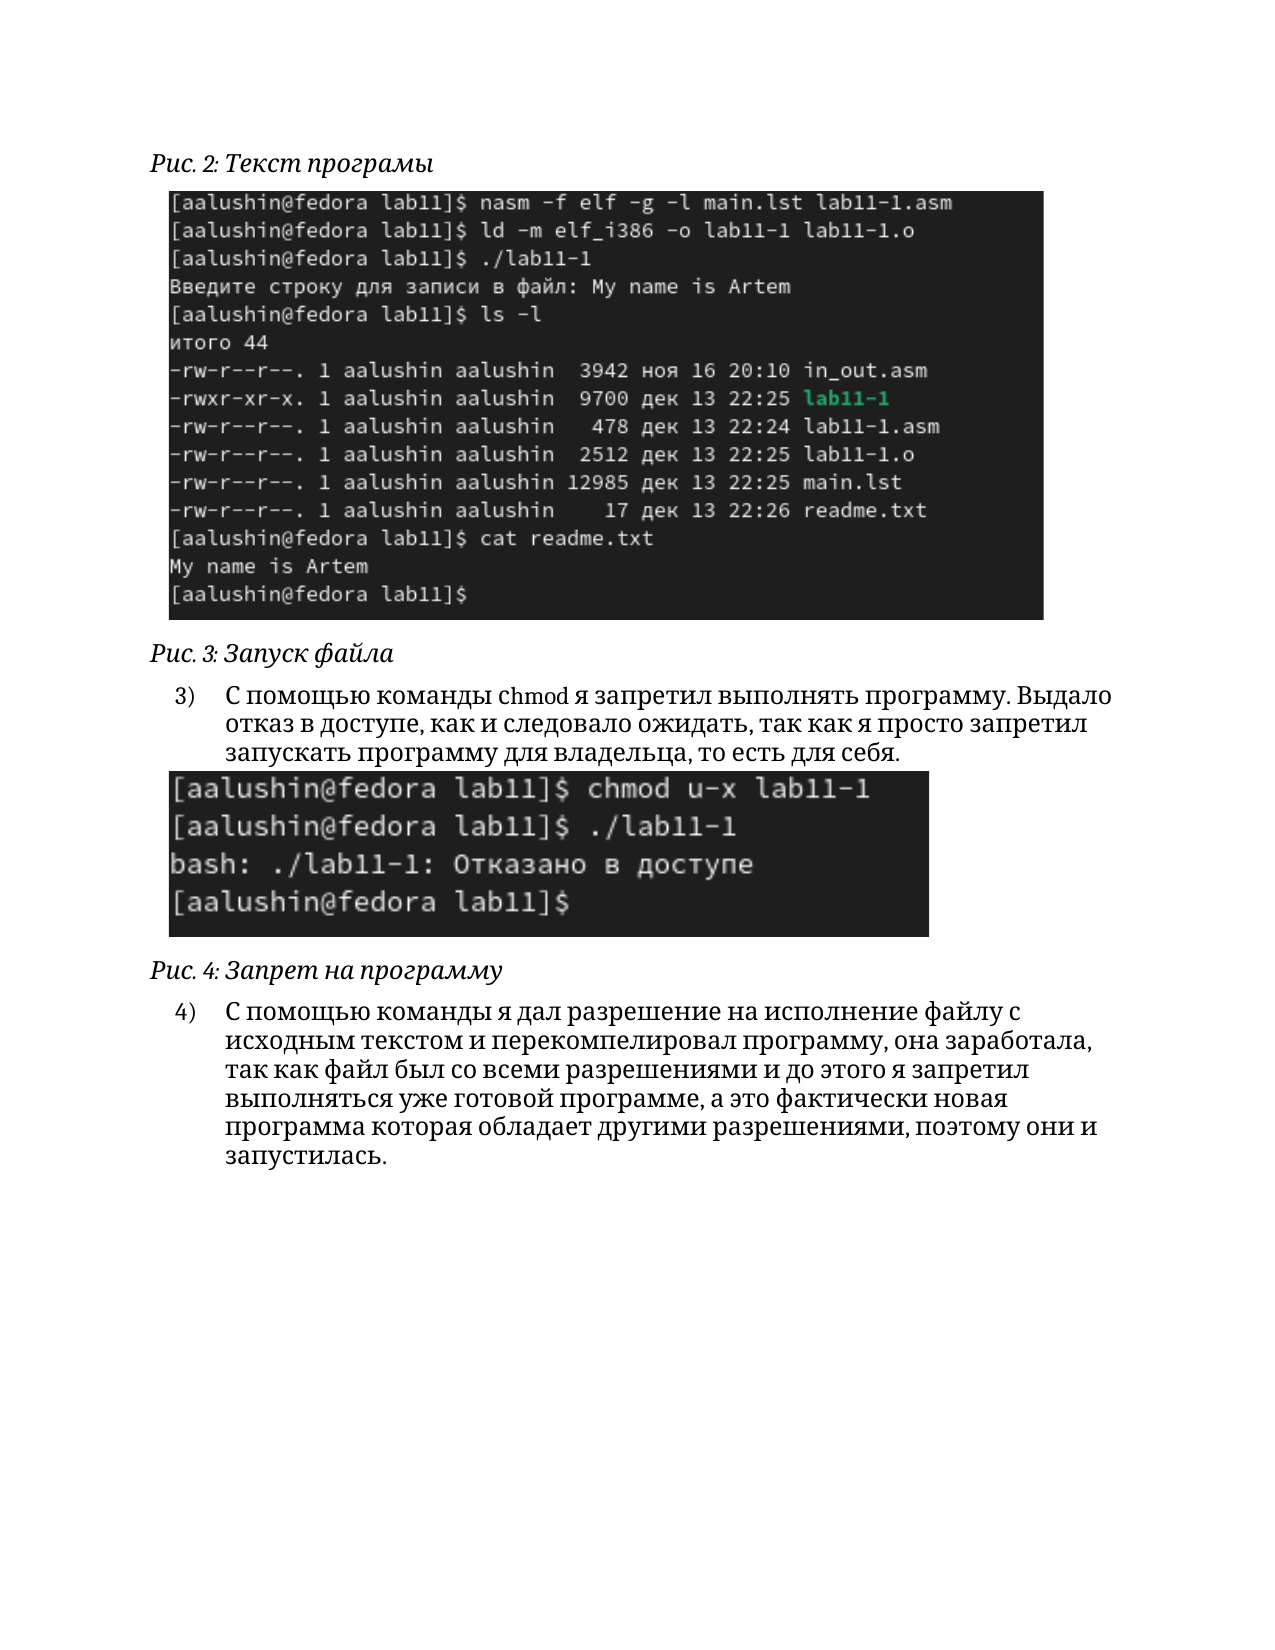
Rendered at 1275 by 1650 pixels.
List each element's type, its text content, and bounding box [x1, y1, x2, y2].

text Рис. 3: Запуск файла [150, 640, 1125, 669]
text Рис. 2: Текст програмы [150, 150, 1125, 179]
picture [168, 191, 1044, 620]
list С помощью команды я дал разрешение на исполнение файлу с исходным текстом и перекомпелировал программу, она заработала, так как файл был со всеми разрешениями и до этого я запретил выполняться уже готовой программе, а это фактически новая программа которая обладает другими разрешениями, поэтому они и запустилась. [175, 998, 1125, 1171]
text Рис. 4: Запрет на программу [150, 957, 1125, 986]
list С помощью команды сhmod я запретил выполнять программу. Выдало отказ в доступе, как и следовало ожидать, так как я просто запретил запускать программу для владельца, то есть для себя. [175, 682, 1125, 768]
picture [168, 771, 930, 937]
